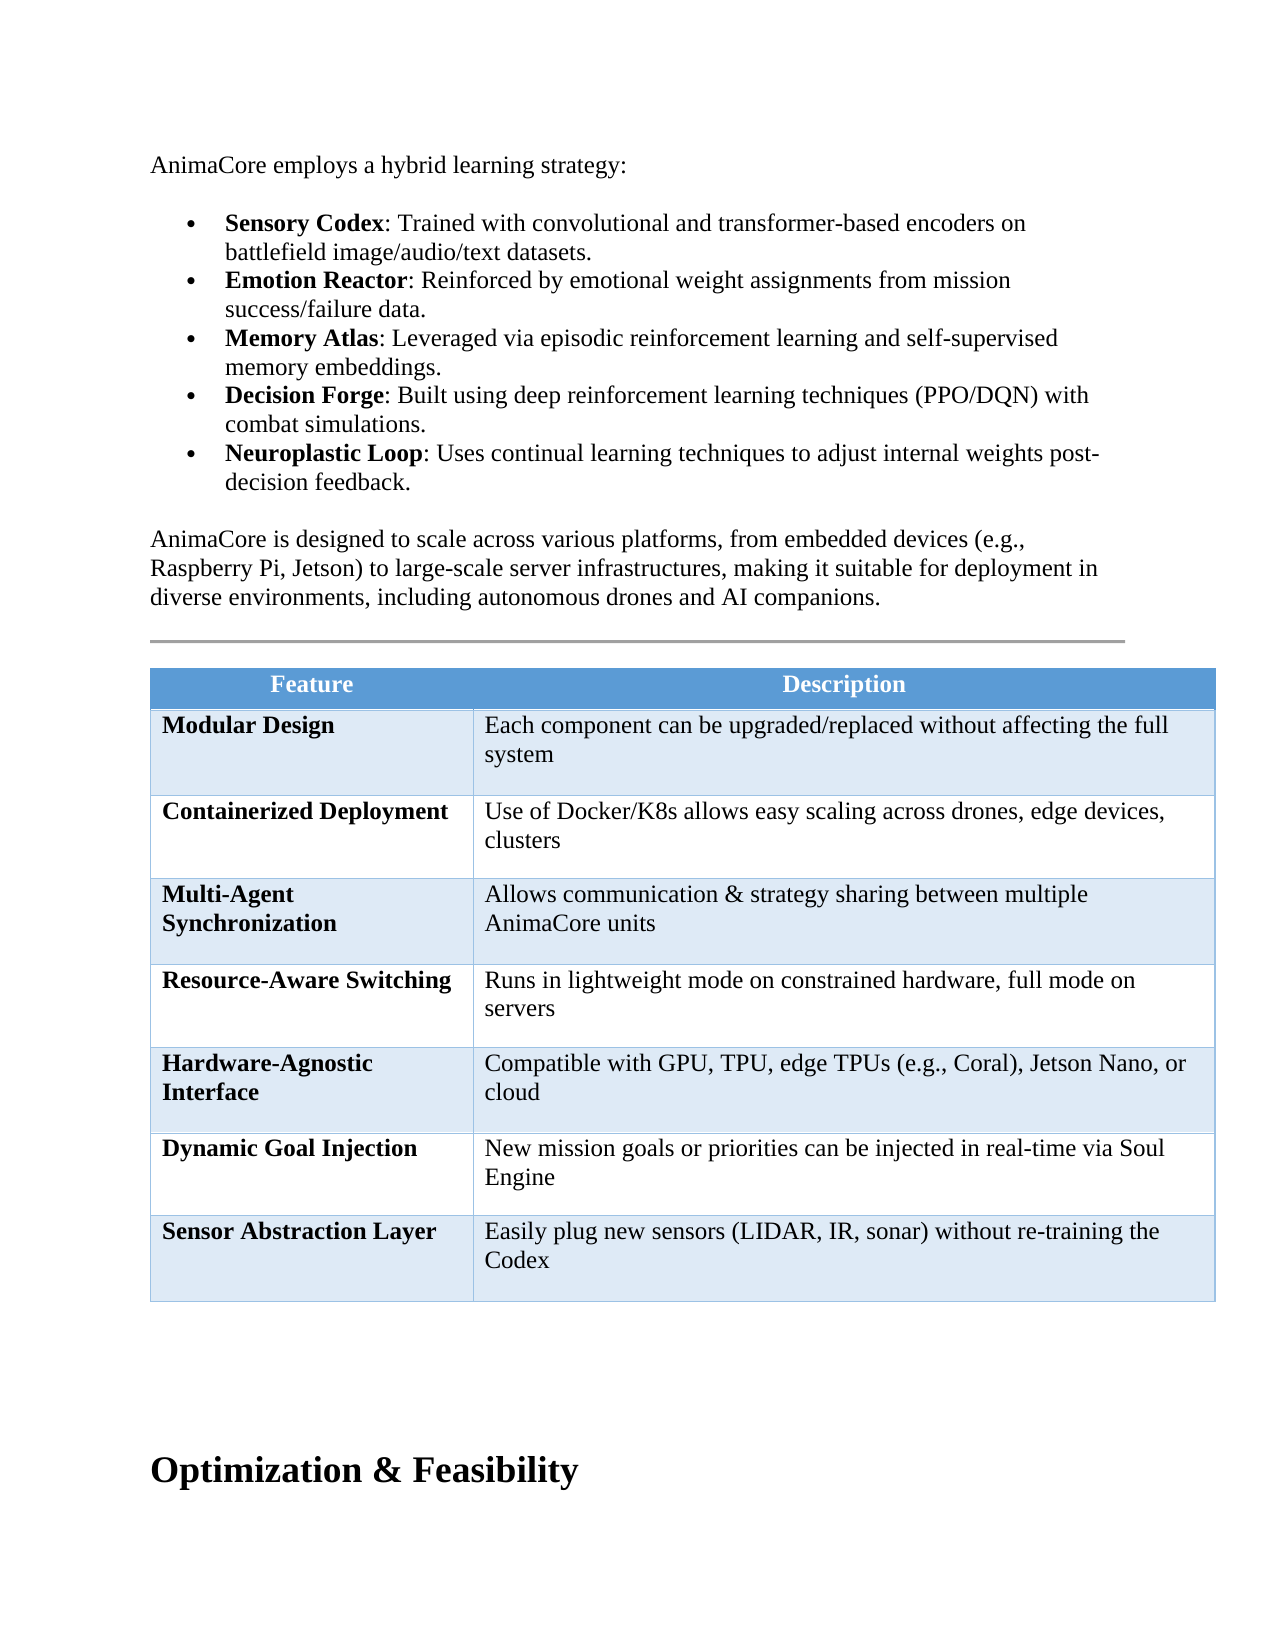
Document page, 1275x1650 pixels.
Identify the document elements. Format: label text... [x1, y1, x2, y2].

table_cell New mission goals or priorities can be injected in real-time via Soul Engine [474, 1134, 1214, 1215]
table_cell Hardware-Agnostic Interface [151, 1048, 473, 1132]
table_cell Multi-Agent Synchronization [151, 879, 473, 964]
text AnimaCore is designed to scale across various platforms, from embedded devices (e.g., Raspberry Pi, Jetson) to large-scale server infrastructures, making it suitable for deployment in diverse environments, including autonomous drones and AI companions. [150, 524, 1125, 611]
list Memory Atlas: Leveraged via episodic reinforcement learning and self-supervised memory embeddings. [187, 323, 1125, 380]
table_cell Use of Docker/K8s allows easy scaling across drones, edge devices, clusters [474, 796, 1214, 878]
list Decision Forge: Built using deep reinforcement learning techniques (PPO/DQN) with combat simulations. [187, 380, 1125, 438]
table_cell Dynamic Goal Injection [151, 1134, 473, 1215]
text Optimization & Feasibility [150, 1447, 1125, 1490]
table_cell Allows communication & strategy sharing between multiple AnimaCore units [474, 879, 1214, 964]
table_cell Each component can be upgraded/replaced without affecting the full system [474, 711, 1214, 795]
table_cell Easily plug new sensors (LIDAR, IR, sonar) without re-training the Codex [474, 1216, 1214, 1301]
list Sensory Codex: Trained with convolutional and transformer-based encoders on battlefield image/audio/text datasets. [187, 208, 1125, 265]
text AnimaCore employs a hybrid learning strategy: [150, 150, 1125, 179]
table_cell Compatible with GPU, TPU, edge TPUs (e.g., Coral), Jetson Nano, or cloud [474, 1048, 1214, 1132]
table_cell Sensor Abstraction Layer [151, 1216, 473, 1301]
table_cell Containerized Deployment [151, 796, 473, 878]
table_header Description [474, 669, 1214, 709]
table_cell Resource-Aware Switching [151, 965, 473, 1047]
table_cell Runs in lightweight mode on constrained hardware, full mode on servers [474, 965, 1214, 1047]
table_header Feature [151, 669, 473, 709]
list Neuroplastic Loop: Uses continual learning techniques to adjust internal weights post-decision feedback. [187, 438, 1125, 495]
table_cell Modular Design [151, 711, 473, 795]
list Emotion Reactor: Reinforced by emotional weight assignments from mission success/failure data. [187, 265, 1125, 323]
